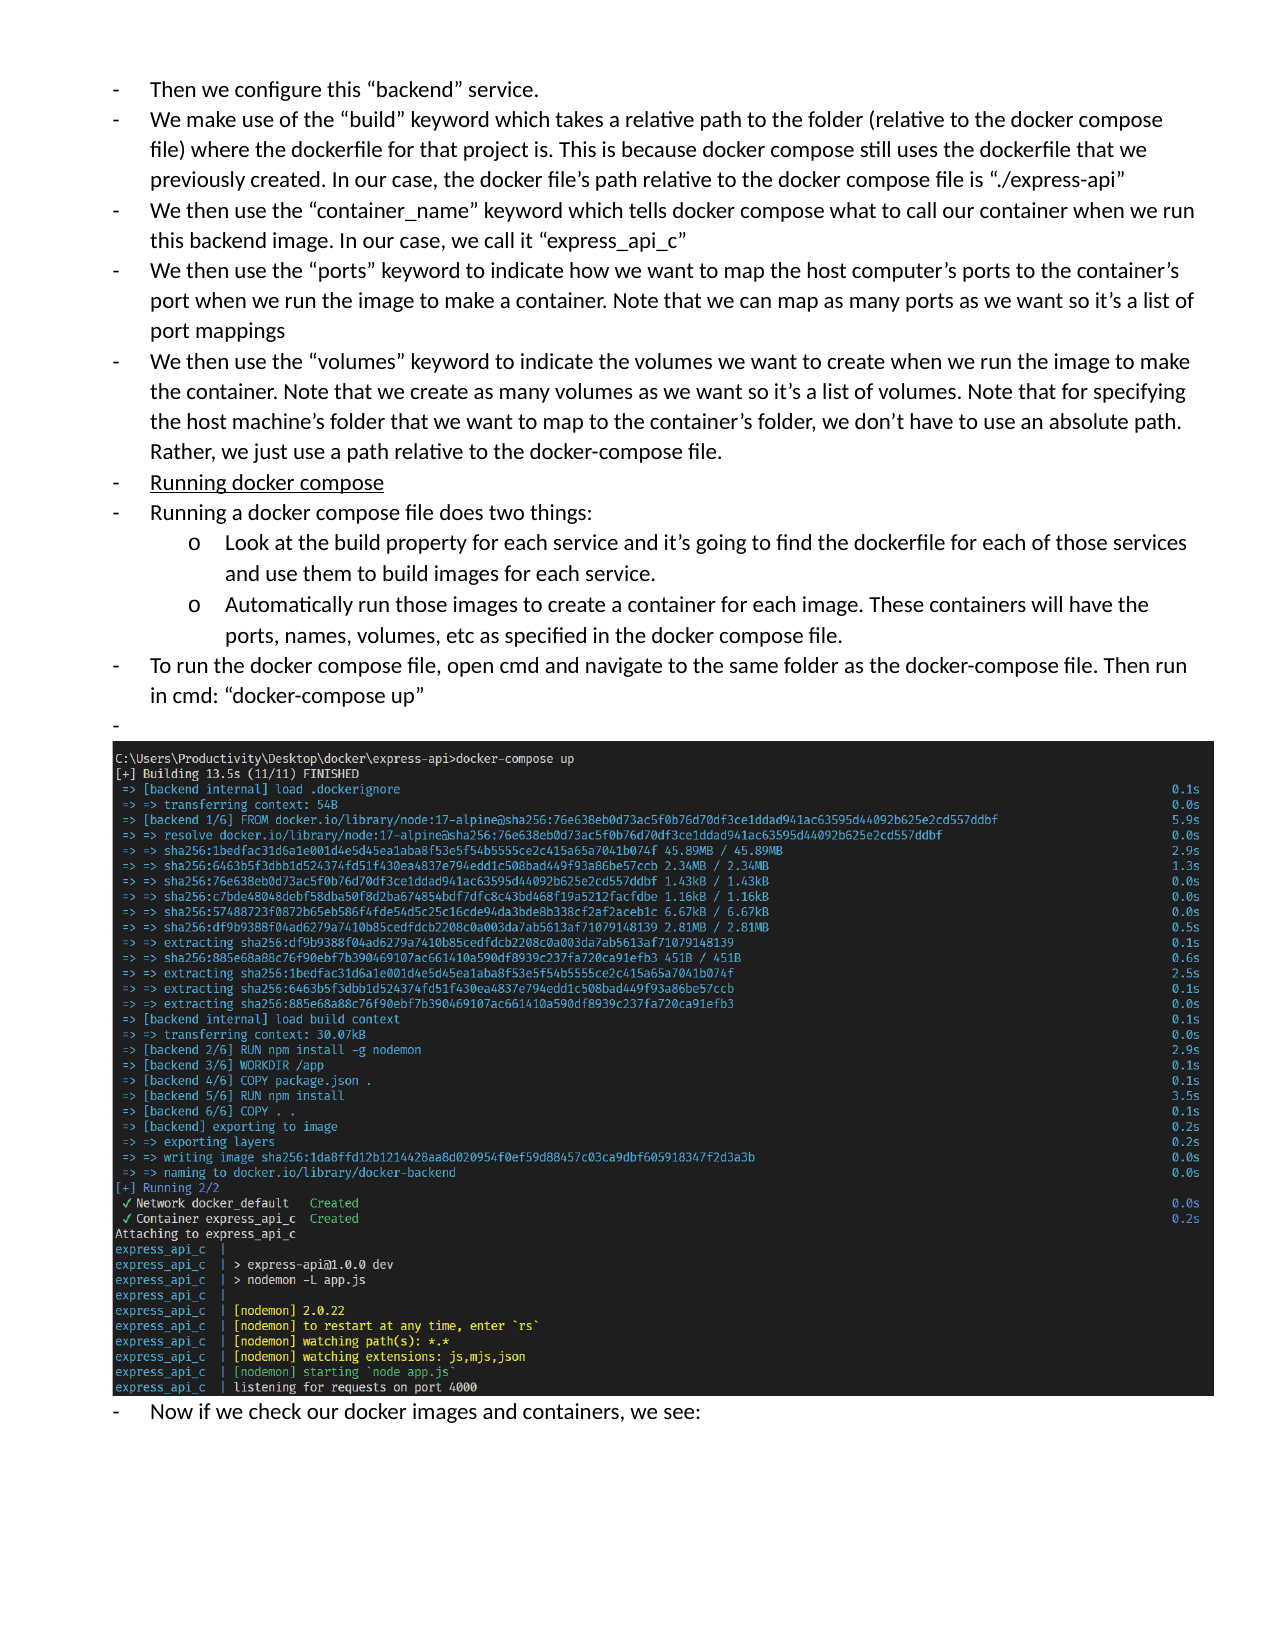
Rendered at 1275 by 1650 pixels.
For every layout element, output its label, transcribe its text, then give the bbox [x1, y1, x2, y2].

list Running a docker compose file does two things: [112, 498, 1200, 526]
list Then we configure this “backend” service. [112, 75, 1200, 103]
list Running docker compose [112, 468, 1200, 496]
list Automatically run those images to create a container for each image. These containers will have the ports, names, volumes, etc as specified in the docker compose file. [187, 590, 1200, 649]
list Look at the build property for each service and it’s going to find the dockerfile for each of those services and use them to build images for each service. [187, 528, 1200, 587]
picture [112, 741, 1214, 1396]
list We then use the “ports” keyword to indicate how we want to map the host computer’s ports to the container’s port when we run the image to make a container. Note that we can map as many ports as we want so it’s a list of port mappings [112, 256, 1200, 345]
list We then use the “volumes” keyword to indicate the volumes we want to create when we run the image to make the container. Note that we create as many volumes as we want so it’s a list of volumes. Note that for specifying the host machine’s folder that we want to map to the container’s folder, we don’t have to use an absolute path. Rather, we just use a path relative to the docker-compose file. [112, 347, 1200, 466]
list We then use the “container_name” keyword which tells docker compose what to call our container when we run this backend image. In our case, we call it “express_api_c” [112, 196, 1200, 254]
list Now if we check our docker images and containers, we see: [112, 1397, 1200, 1425]
list We make use of the “build” keyword which takes a relative path to the folder (relative to the docker compose file) where the dockerfile for that project is. This is because docker compose still uses the dockerfile that we previously created. In our case, the docker file’s path relative to the docker compose file is “./express-api” [112, 105, 1200, 194]
list To run the docker compose file, open cmd and navigate to the same folder as the docker-compose file. Then run in cmd: “docker-compose up” [112, 651, 1200, 709]
